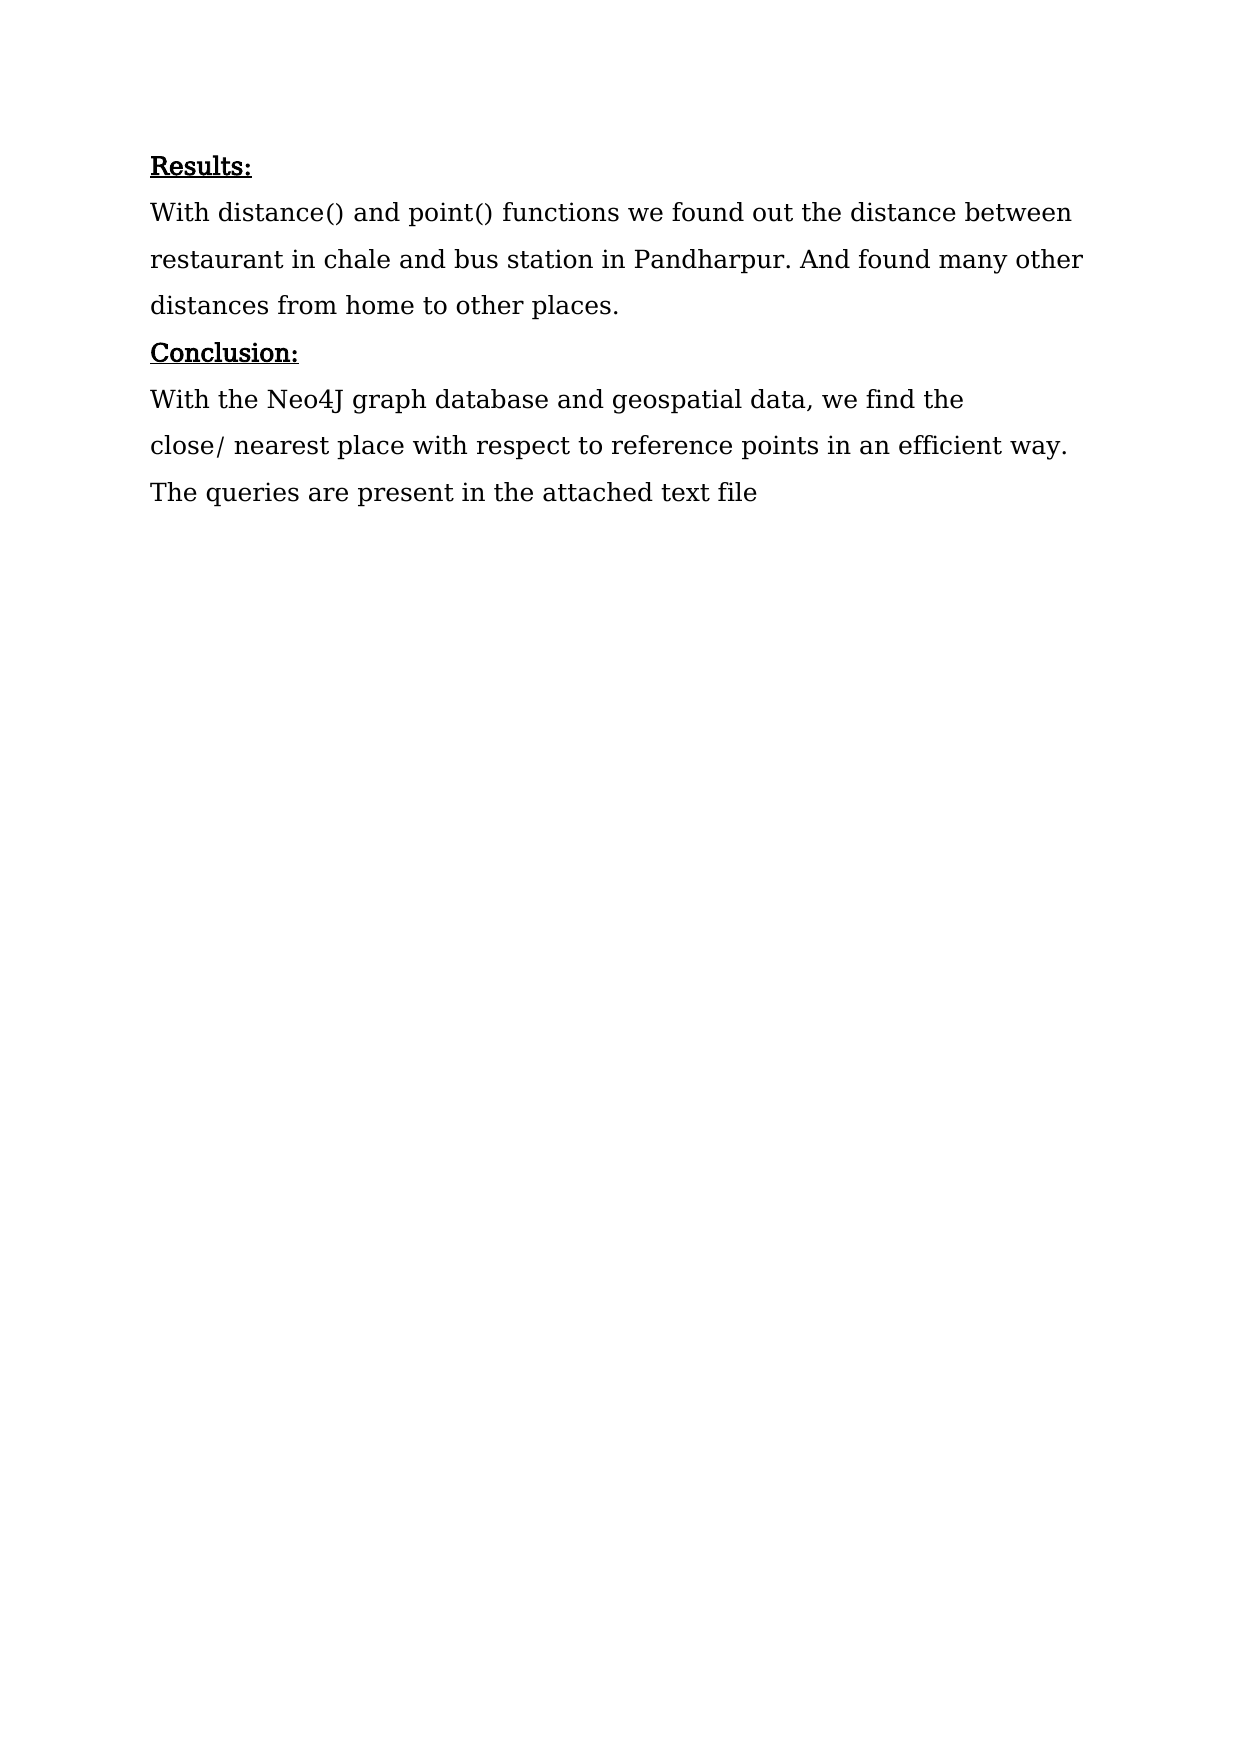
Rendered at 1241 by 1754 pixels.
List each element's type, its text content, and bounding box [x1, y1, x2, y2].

text close/ nearest place with respect to reference points in an efficient way. [150, 430, 1090, 460]
text The queries are present in the attached text file [150, 477, 1090, 507]
text With distance() and point() functions we found out the distance between [150, 197, 1090, 227]
text distances from home to other places. [150, 290, 1090, 320]
text Conclusion: [150, 337, 1090, 367]
text Results: [150, 150, 1090, 180]
text With the Neo4J graph database and geospatial data, we find the [150, 383, 1090, 413]
text restaurant in chale and bus station in Pandharpur. And found many other [150, 243, 1090, 273]
